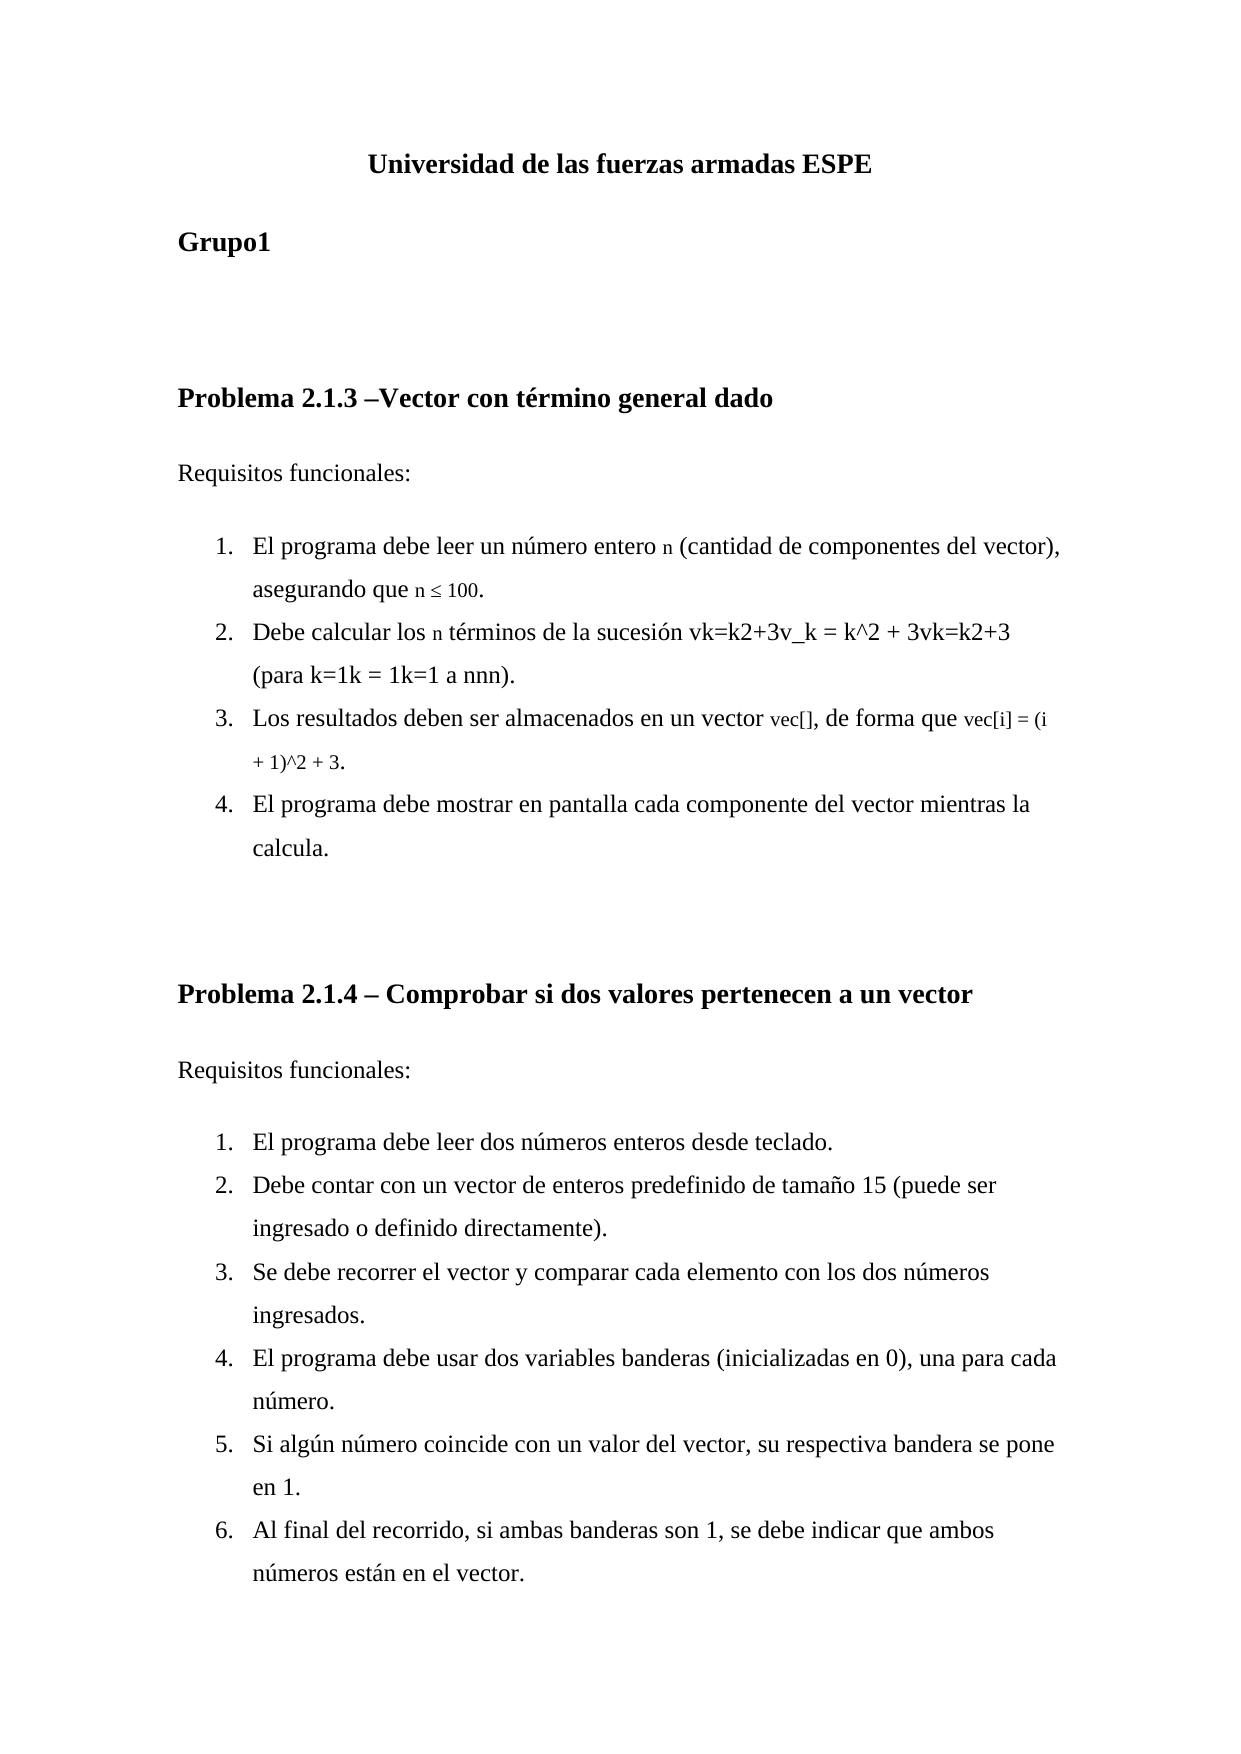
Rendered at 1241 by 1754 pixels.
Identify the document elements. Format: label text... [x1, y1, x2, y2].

list Se debe recorrer el vector y comparar cada elemento con los dos números ingresados. [215, 1257, 1063, 1328]
list El programa debe leer dos números enteros desde teclado. [215, 1127, 1063, 1156]
text Grupo1 [177, 225, 1063, 258]
list El programa debe usar dos variables banderas (inicializadas en 0), una para cada número. [215, 1343, 1063, 1415]
list El programa debe leer un número entero n (cantidad de componentes del vector), asegurando que n ≤ 100. [215, 531, 1063, 603]
text Universidad de las fuerzas armadas ESPE [177, 148, 1063, 180]
list Si algún número coincide con un valor del vector, su respectiva bandera se pone en 1. [215, 1429, 1063, 1501]
text Problema 2.1.4 – Comprobar si dos valores pertenecen a un vector [177, 977, 1063, 1009]
list Debe calcular los n términos de la sucesión vk=k2+3v_k = k^2 + 3vk​=k2+3 (para k=1k = 1k=1 a nnn). [215, 617, 1063, 689]
text Problema 2.1.3 –Vector con término general dado [177, 381, 1063, 413]
list Al final del recorrido, si ambas banderas son 1, se debe indicar que ambos números están en el vector. [215, 1515, 1063, 1587]
text Requisitos funcionales: [177, 1055, 1063, 1084]
text Requisitos funcionales: [177, 458, 1063, 487]
list Debe contar con un vector de enteros predefinido de tamaño 15 (puede ser ingresado o definido directamente). [215, 1170, 1063, 1242]
list Los resultados deben ser almacenados en un vector vec[], de forma que vec[i] = (i + 1)^2 + 3. [215, 703, 1063, 775]
list El programa debe mostrar en pantalla cada componente del vector mientras la calcula. [215, 789, 1063, 861]
